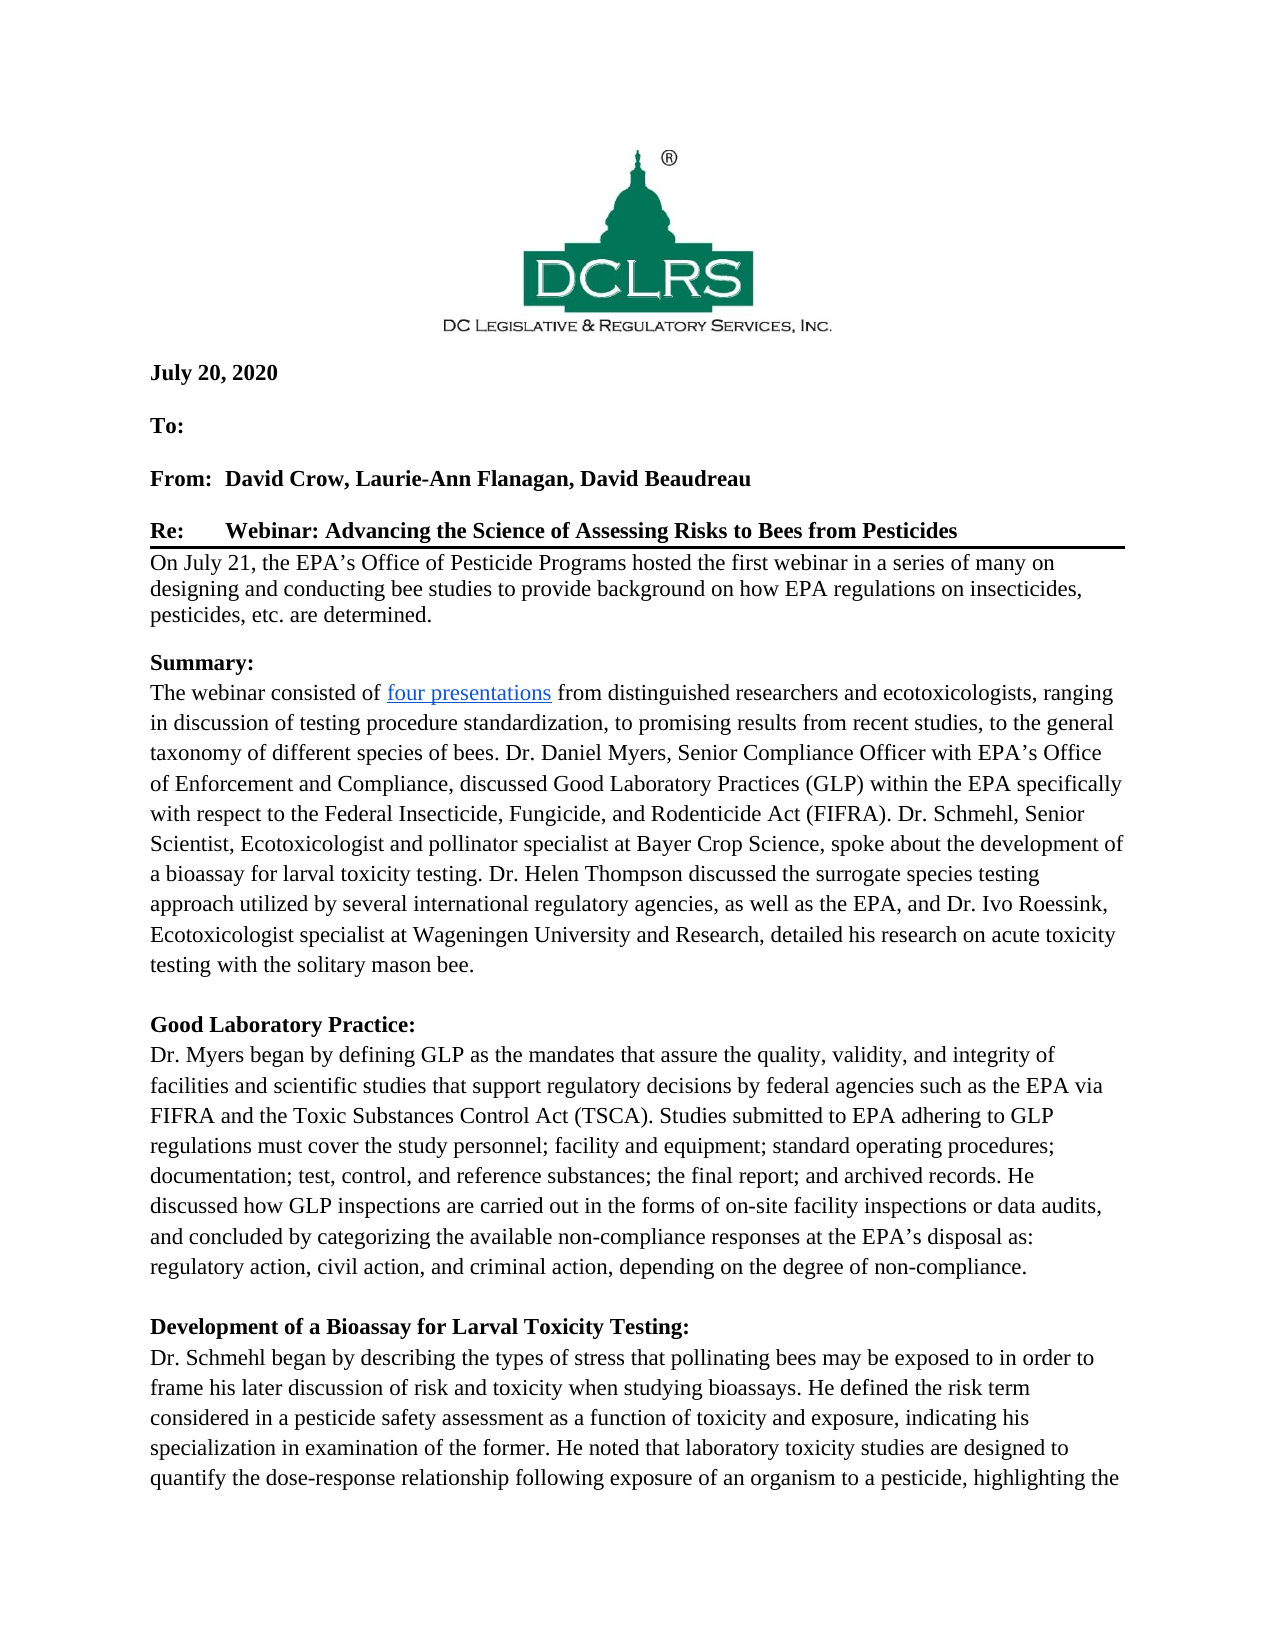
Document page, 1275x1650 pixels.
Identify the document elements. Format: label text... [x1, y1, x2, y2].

text July 20, 2020 [150, 359, 1125, 386]
text Development of a Bioassay for Larval Toxicity Testing: [150, 1313, 1125, 1340]
text On July 21, the EPA’s Office of Pesticide Programs hosted the first webinar in a series of many on designing and conducting bee studies to provide background on how EPA regulations on insecticides, pesticides, etc. are determined. [150, 549, 1125, 628]
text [150, 1343, 1125, 1491]
text Re: Webinar: Advancing the Science of Assessing Risks to Bees from Pesticides [150, 517, 1125, 546]
text Summary: [150, 649, 1125, 675]
picture [443, 150, 832, 333]
text Dr. Myers began by defining GLP as the mandates that assure the quality, validity, and integrity of facilities and scientific studies that support regulatory decisions by federal agencies such as the EPA via FIFRA and the Toxic Substances Control Act (TSCA). Studies submitted to EPA adhering to GLP regulations must cover the study personnel; facility and equipment; standard operating procedures; documentation; test, control, and reference substances; the final report; and archived records. He discussed how GLP inspections are carried out in the forms of on-site facility inspections or data audits, and concluded by categorizing the available non-compliance responses at the EPA’s disposal as: regulatory action, civil action, and criminal action, depending on the degree of non-compliance. [150, 1041, 1125, 1279]
text To: [150, 412, 1125, 438]
text From: David Crow, Laurie-Ann Flanagan, David Beaudreau [150, 464, 1125, 491]
text Good Laboratory Practice: [150, 1011, 1125, 1038]
text The webinar consisted of four presentations from distinguished researchers and ecotoxicologists, ranging in discussion of testing procedure standardization, to promising results from recent studies, to the general taxonomy of different species of bees. Dr. Daniel Myers, Senior Compliance Officer with EPA’s Office of Enforcement and Compliance, discussed Good Laboratory Practices (GLP) within the EPA specifically with respect to the Federal Insecticide, Fungicide, and Rodenticide Act (FIFRA). Dr. Schmehl, Senior Scientist, Ecotoxicologist and pollinator specialist at Bayer Crop Science, spoke about the development of a bioassay for larval toxicity testing. Dr. Helen Thompson discussed the surrogate species testing approach utilized by several international regulatory agencies, as well as the EPA, and Dr. Ivo Roessink, Ecotoxicologist specialist at Wageningen University and Research, detailed his research on acute toxicity testing with the solitary mason bee. [150, 679, 1125, 977]
